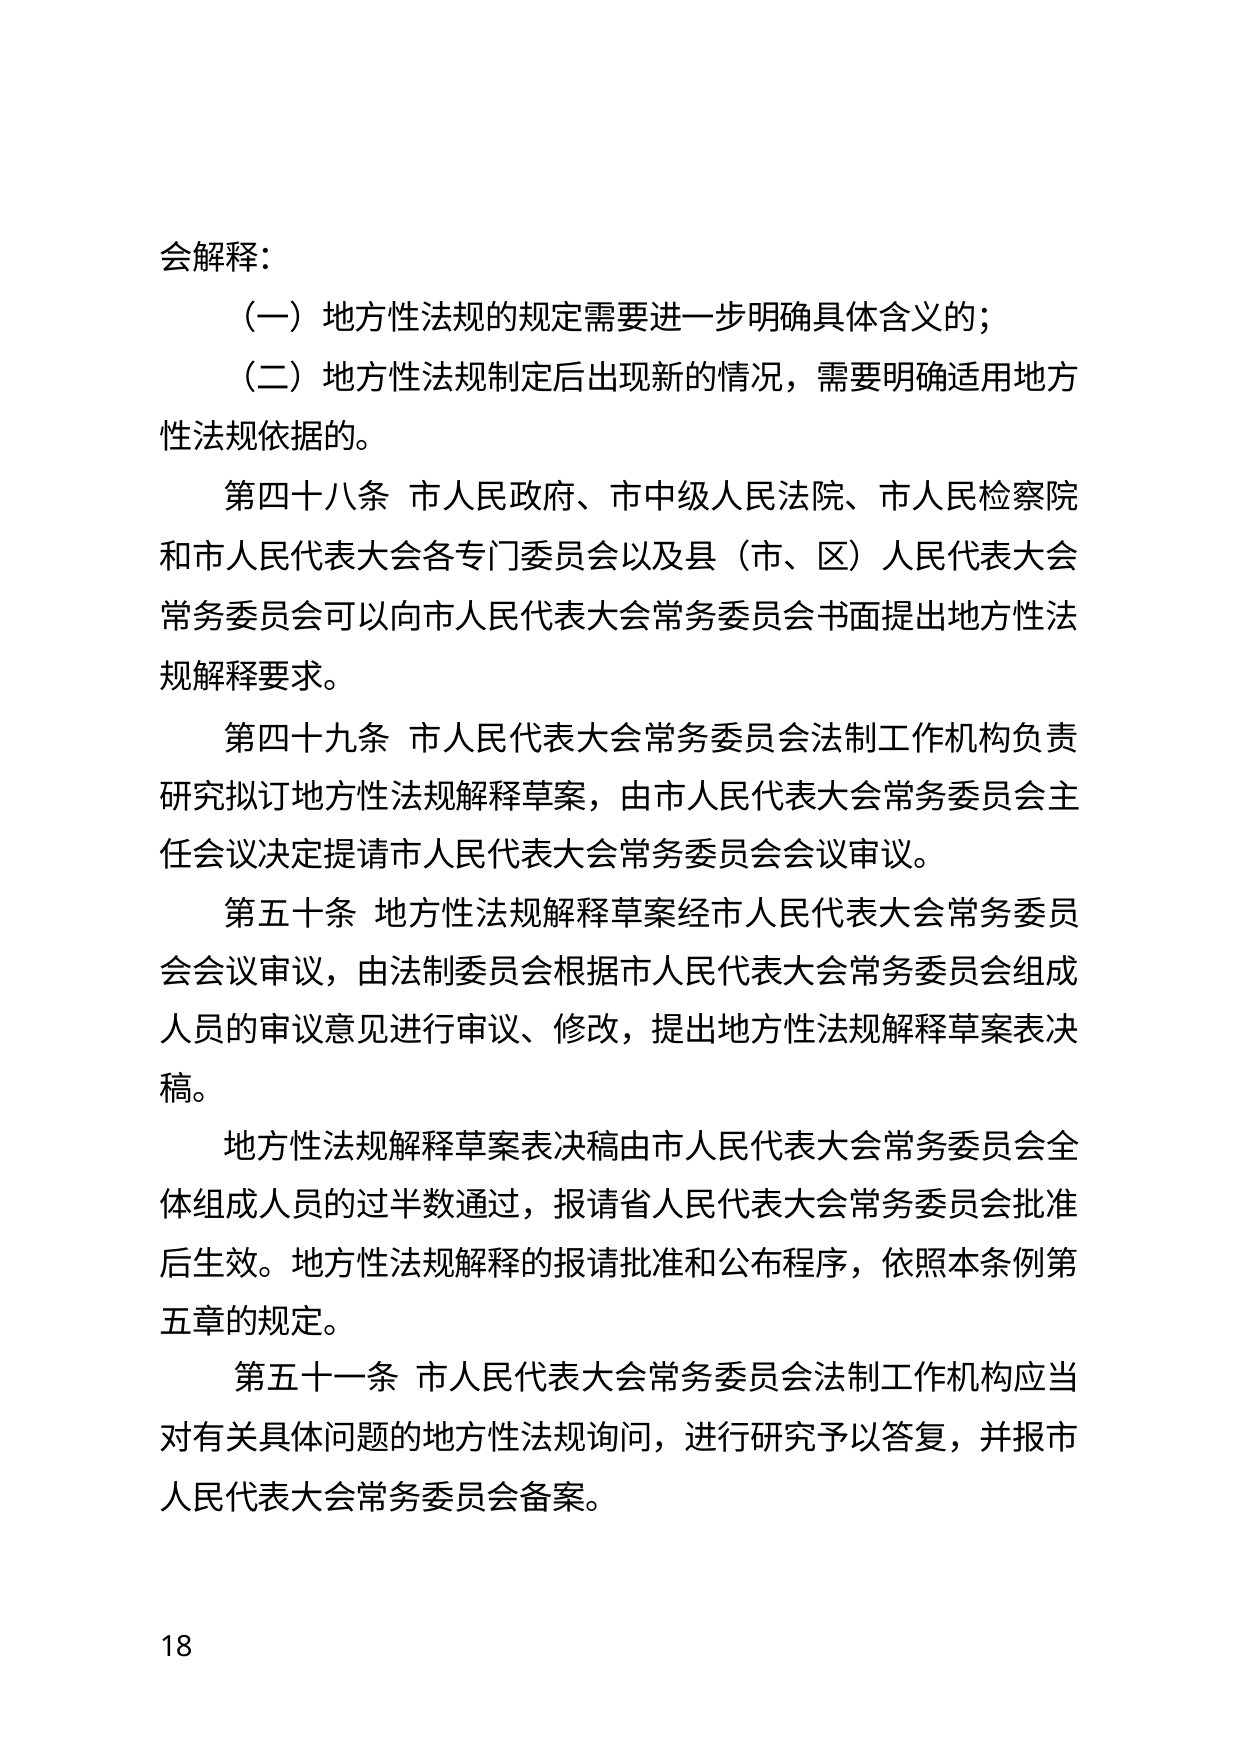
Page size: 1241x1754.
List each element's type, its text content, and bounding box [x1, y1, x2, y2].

text 地方性法规解释草案表决稿由市人民代表大会常务委员会全体组成人员的过半数通过，报请省人民代表大会常务委员会批准后生效。地方性法规解释的报请批准和公布程序，依照本条例第五章的规定。 [159, 1112, 1081, 1345]
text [159, 225, 1081, 285]
text 第五十一条 市人民代表大会常务委员会法制工作机构应当对有关具体问题的地方性法规询问，进行研究予以答复，并报市人民代表大会常务委员会备案。 [159, 1345, 1081, 1524]
text 第四十九条 市人民代表大会常务委员会法制工作机构负责研究拟订地方性法规解释草案，由市人民代表大会常务委员会主任会议决定提请市人民代表大会常务委员会会议审议。 [159, 703, 1081, 878]
text （一）地方性法规的规定需要进一步明确具体含义的； [159, 285, 1081, 345]
text 第四十八条 市人民政府、市中级人民法院、市人民检察院和市人民代表大会各专门委员会以及县（市、区）人民代表大会常务委员会可以向市人民代表大会常务委员会书面提出地方性法规解释要求。 [159, 464, 1081, 703]
text （二）地方性法规制定后出现新的情况，需要明确适用地方性法规依据的。 [159, 345, 1081, 464]
text 第五十条 地方性法规解释草案经市人民代表大会常务委员会会议审议，由法制委员会根据市人民代表大会常务委员会组成人员的审议意见进行审议、修改，提出地方性法规解释草案表决稿。 [159, 878, 1081, 1112]
